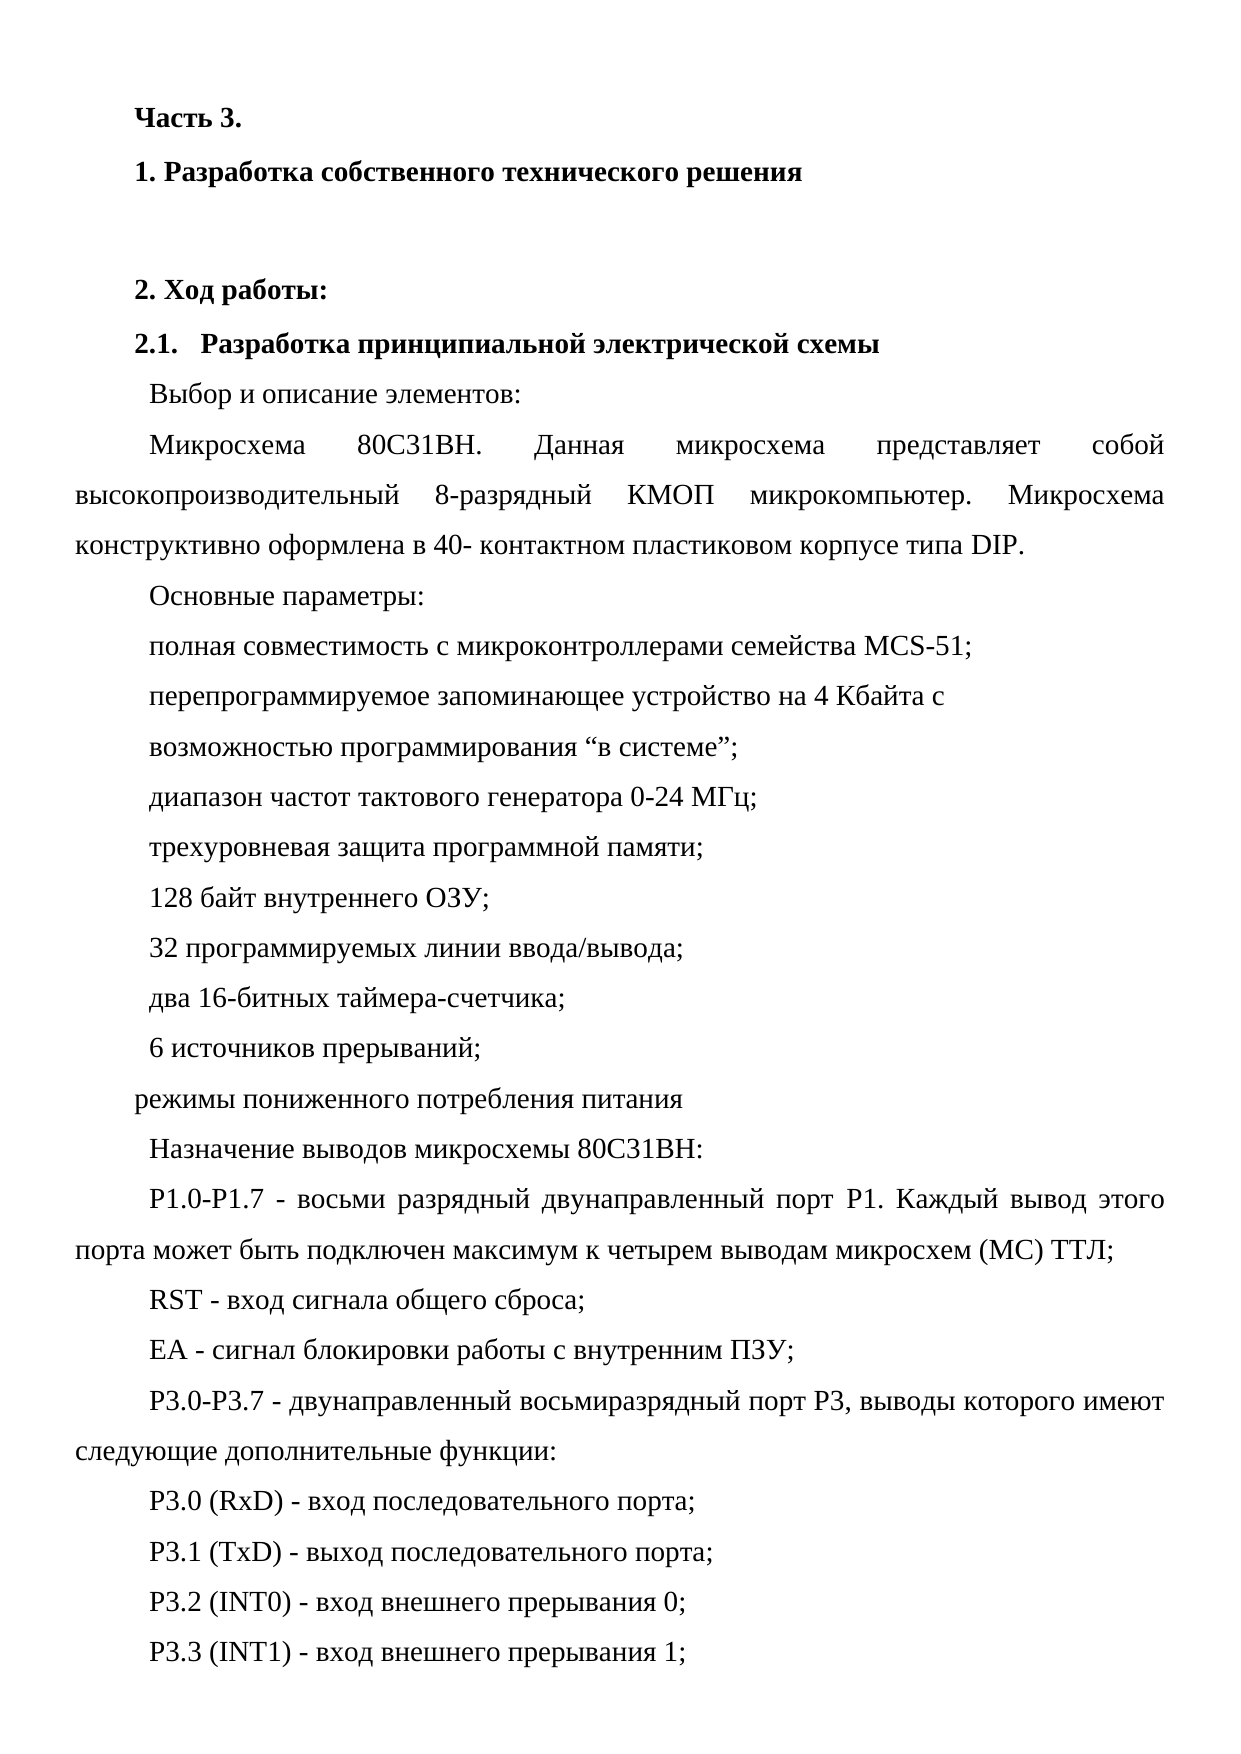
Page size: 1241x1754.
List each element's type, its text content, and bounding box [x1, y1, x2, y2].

text Р3.0 (RxD) - вход последовательного порта; [75, 1483, 1165, 1517]
subtitle Разработка принципиальной электрической схемы [134, 326, 1165, 360]
subtitle Разработка собственного технического решения [134, 154, 1165, 188]
text полная совместимость с микроконтроллерами семейства MCS-51; [75, 628, 1165, 662]
text режимы пониженного потребления питания [75, 1081, 1165, 1114]
text 128 байт внутреннего ОЗУ; [75, 880, 1165, 913]
text Р3.0-Р3.7 - двунаправленный восьмиразрядный порт Р3, выводы которого имеют следующие дополнительные функции: [75, 1383, 1165, 1467]
text 32 программируемых линии ввода/вывода; [75, 930, 1165, 963]
text Назначение выводов микросхемы 80С31ВН: [75, 1131, 1165, 1165]
text Выбор и описание элементов: [75, 377, 1165, 410]
text Микросхема 80С31ВН. Данная микросхема представляет собой высокопроизводительный 8-разрядный КМОП микрокомпьютер. Микросхема конструктивно оформлена в 40- контактном пластиковом корпусе типа DIP. [75, 427, 1165, 561]
text 6 источников прерываний; [75, 1031, 1165, 1064]
text перепрограммируемое запоминающее устройство на 4 Кбайта с [75, 678, 1165, 712]
text Р3.1 (ТxD) - выход последовательного порта; [75, 1534, 1165, 1567]
text трехуровневая защита программной памяти; [75, 829, 1165, 863]
subtitle Ход работы: [134, 272, 1165, 305]
text диапазон частот тактового генератора 0-24 МГц; [75, 779, 1165, 813]
text P1.0-P1.7 - восьми разрядный двунаправленный порт P1. Каждый вывод этого порта может быть подключен максимум к четырем выводам микросхем (МС) ТТЛ; [75, 1182, 1165, 1265]
text Р3.2 (INT0) - вход внешнего прерывания 0; [75, 1584, 1165, 1618]
text два 16-битных таймера-счетчика; [75, 980, 1165, 1014]
text Основные параметры: [75, 578, 1165, 611]
text Р3.3 (INT1) - вход внешнего прерывания 1; [75, 1634, 1165, 1668]
text возможностью программирования “в системе”; [75, 729, 1165, 762]
subtitle Часть 3. [75, 100, 1165, 133]
text EA - сигнал блокировки работы с внутренним ПЗУ; [75, 1332, 1165, 1366]
text RST - вход сигнала общего сброса; [75, 1282, 1165, 1316]
